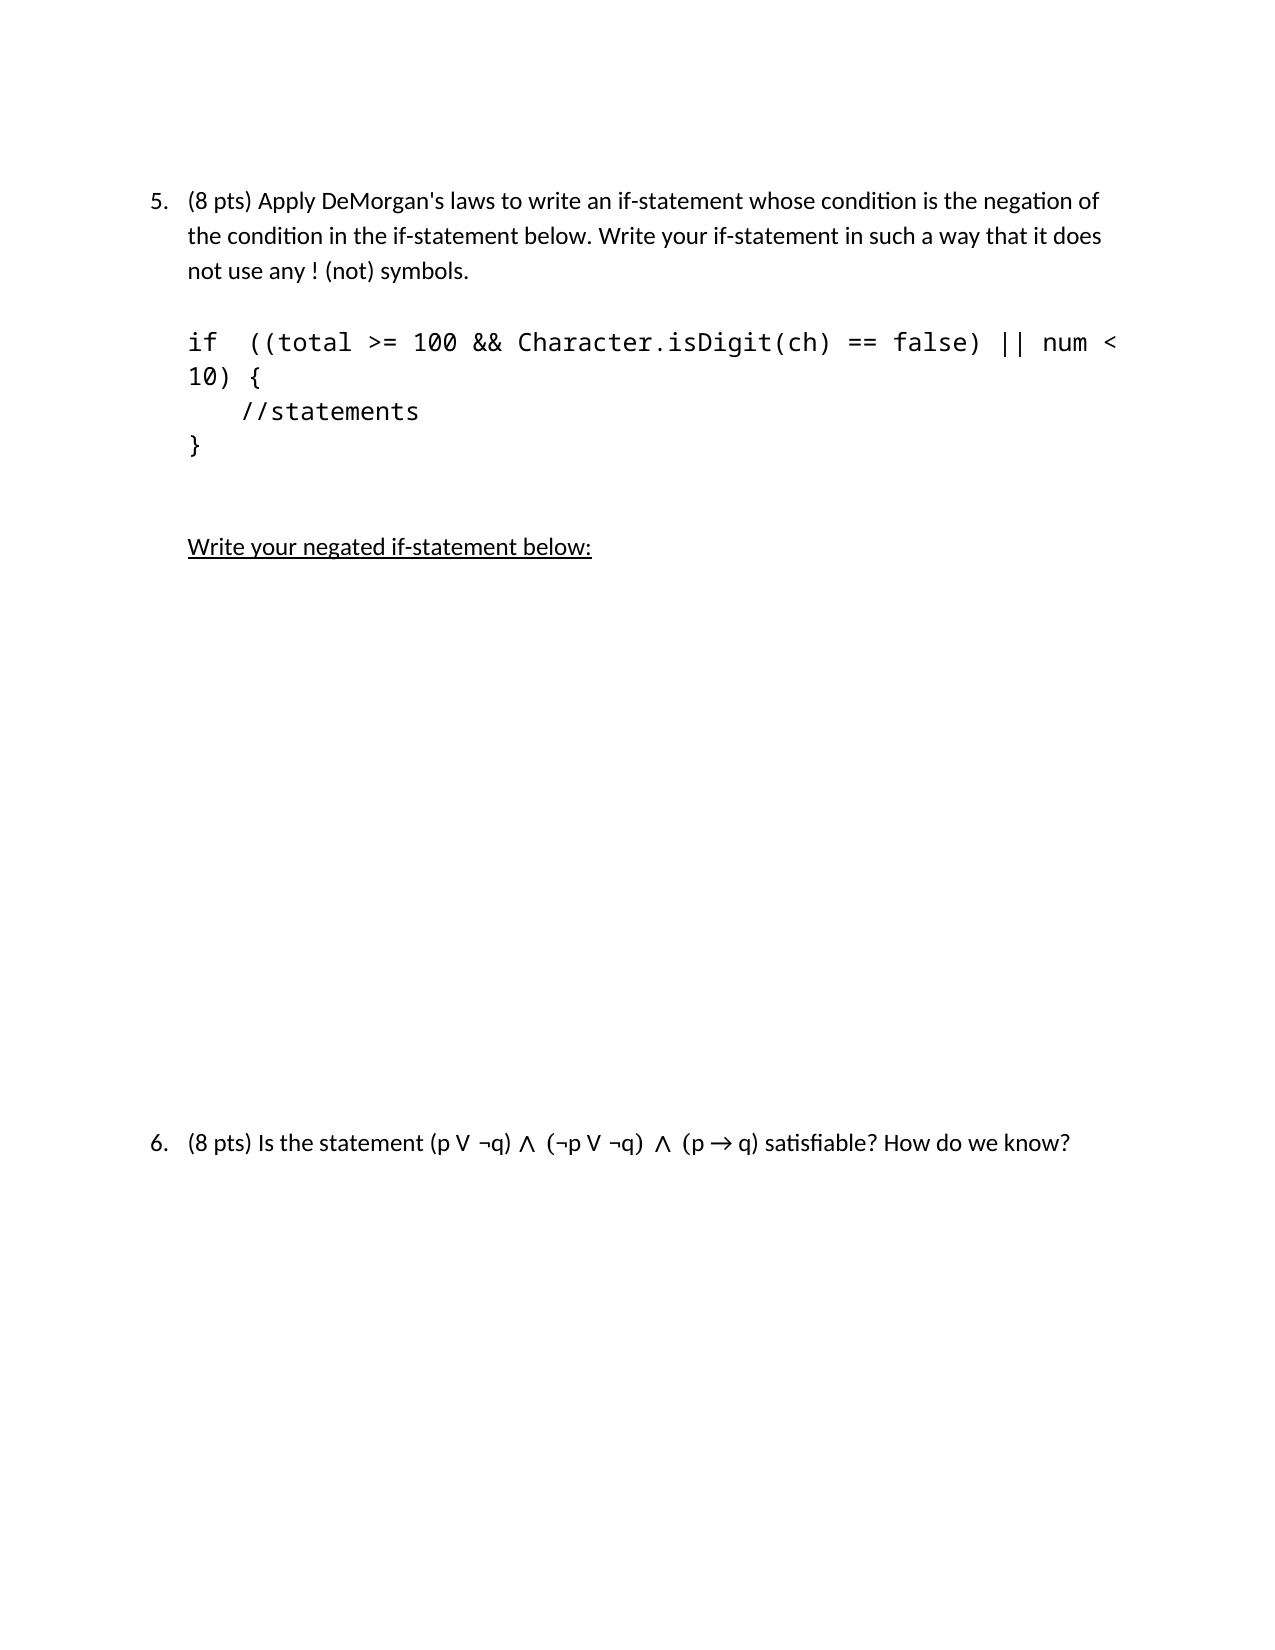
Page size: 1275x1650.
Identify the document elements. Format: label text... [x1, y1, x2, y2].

list Write your negated if-statement below: [187, 531, 1125, 562]
list if ((total >= 100 && Character.isDigit(ch) == false) || num < 10) { [187, 325, 1125, 393]
list //statements [187, 393, 1125, 427]
list } [187, 427, 1125, 461]
list (8 pts) Is the statement (p V ¬q) ∧ (¬p V ¬q) ∧ (p → q) satisfiable? How do we know? [150, 1126, 1125, 1157]
list (8 pts) Apply DeMorgan's laws to write an if-statement whose condition is the negation of the condition in the if-statement below. Write your if-statement in such a way that it does not use any ! (not) symbols. [150, 185, 1125, 286]
